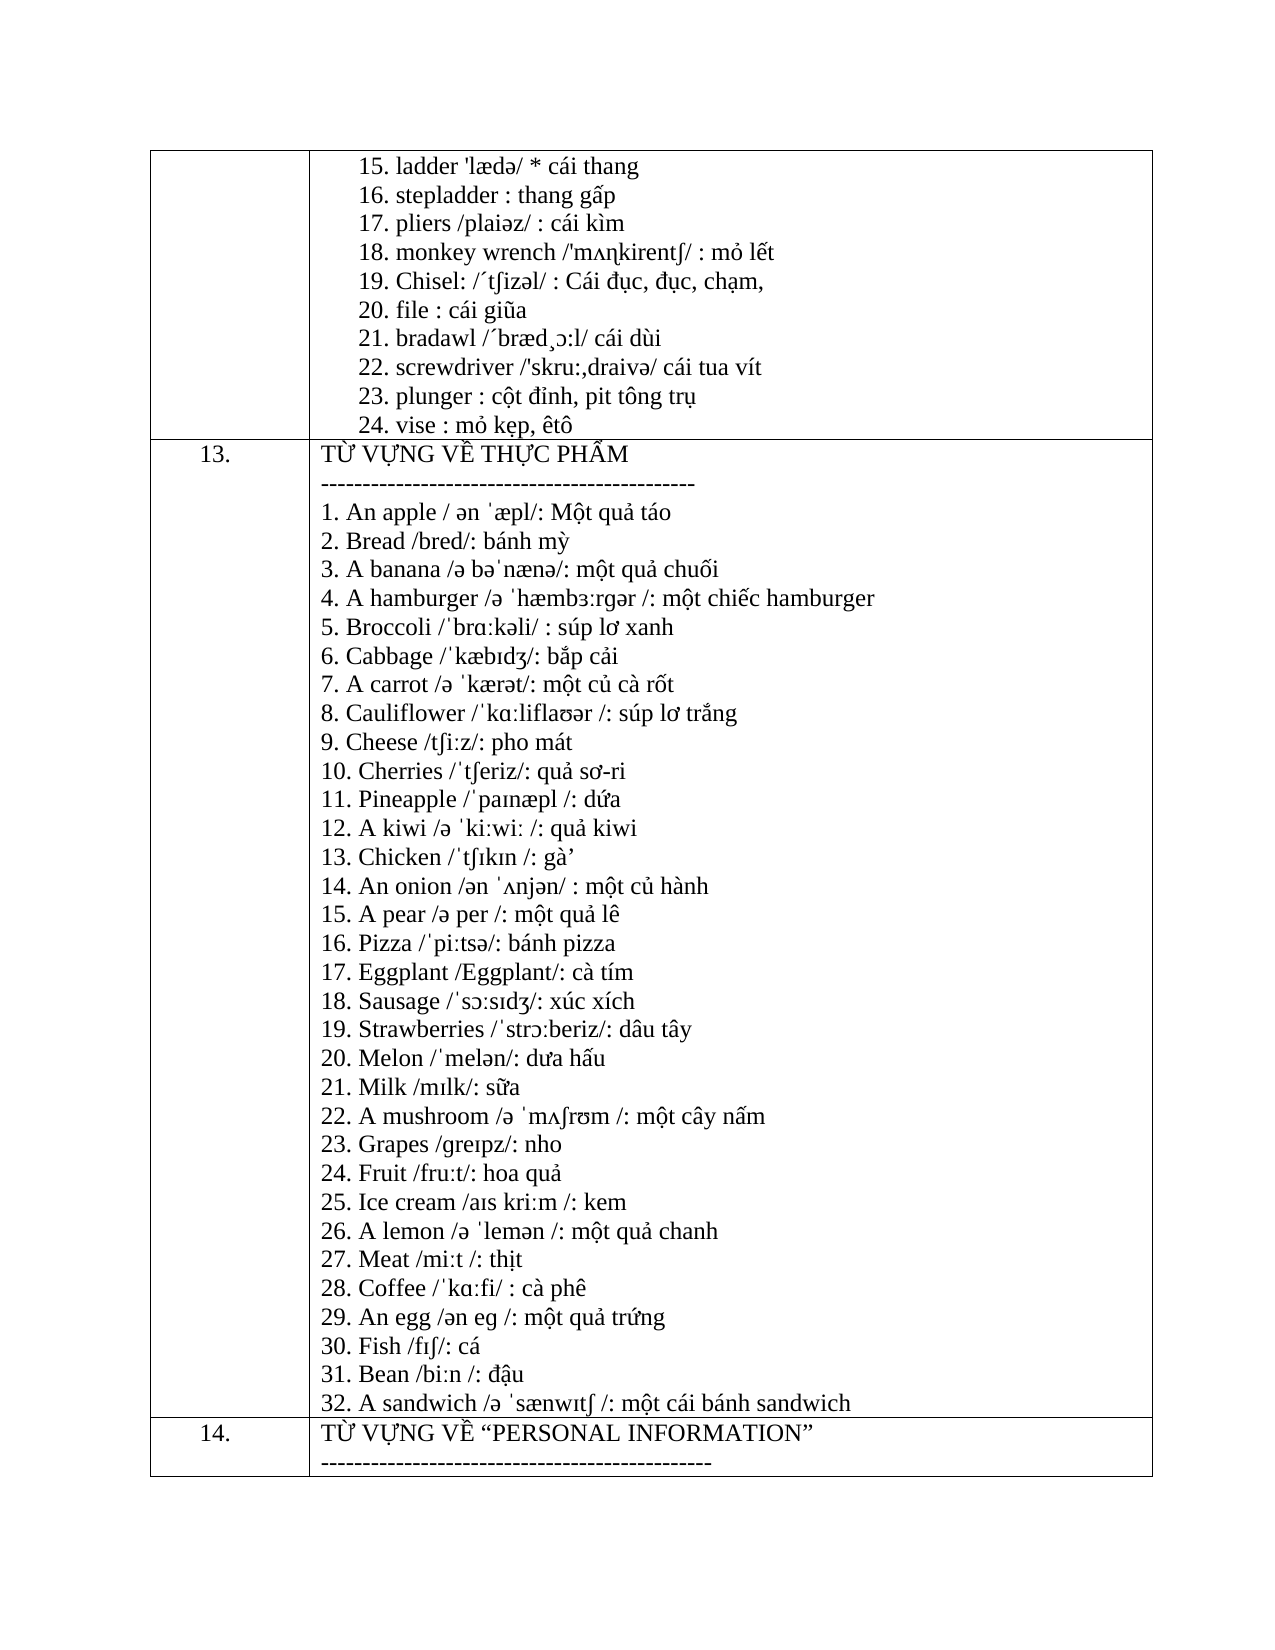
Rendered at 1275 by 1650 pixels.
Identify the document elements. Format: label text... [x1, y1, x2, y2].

table_cell [151, 1418, 309, 1476]
table_cell [151, 151, 309, 438]
table_cell TỪ VỰNG VỀ THỰC PHẨM --------------------------------------------- 1. An apple / ən ˈæpl/: Một quả táo 2. Bread /bred/: bánh mỳ 3. A banana /ə bəˈnænə/: một quả chuối 4. A hamburger /ə ˈhæmbɜːrɡər /: một chiếc hamburger 5. Broccoli /ˈbrɑːkəli/ : súp lơ xanh 6. Cabbage /ˈkæbɪdʒ/: bắp cải 7. A carrot /ə ˈkærət/: một củ cà rốt 8. Cauliflower /ˈkɑːliflaʊər /: súp lơ trắng 9. Cheese /tʃiːz/: pho mát 10. Cherries /ˈtʃeriz/: quả sơ-ri 11. Pineapple /ˈpaɪnæpl /: dứa 12. A kiwi /ə ˈkiːwiː /: quả kiwi 13. Chicken /ˈtʃɪkɪn /: gà’ 14. An onion /ən ˈʌnjən/ : một củ hành 15. A pear /ə per /: một quả lê 16. Pizza /ˈpiːtsə/: bánh pizza 17. Eggplant /Eggplant/: cà tím 18. Sausage /ˈsɔːsɪdʒ/: xúc xích 19. Strawberries /ˈstrɔːberiz/: dâu tây 20. Melon /ˈmelən/: dưa hấu 21. Milk /mɪlk/: sữa 22. A mushroom /ə ˈmʌʃrʊm /: một cây nấm 23. Grapes /ɡreɪpz/: nho 24. Fruit /fruːt/: hoa quả 25. Ice cream /aɪs kriːm /: kem 26. A lemon /ə ˈlemən /: một quả chanh 27. Meat /miːt /: thịt 28. Coffee /ˈkɑːfi/ : cà phê 29. An egg /ən eɡ /: một quả trứng 30. Fish /fɪʃ/: cá 31. Bean /biːn /: đậu 32. A sandwich /ə ˈsænwɪtʃ /: một cái bánh sandwich [310, 440, 1152, 1417]
table_cell [151, 440, 309, 1417]
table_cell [310, 151, 1152, 438]
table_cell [310, 1418, 1152, 1476]
